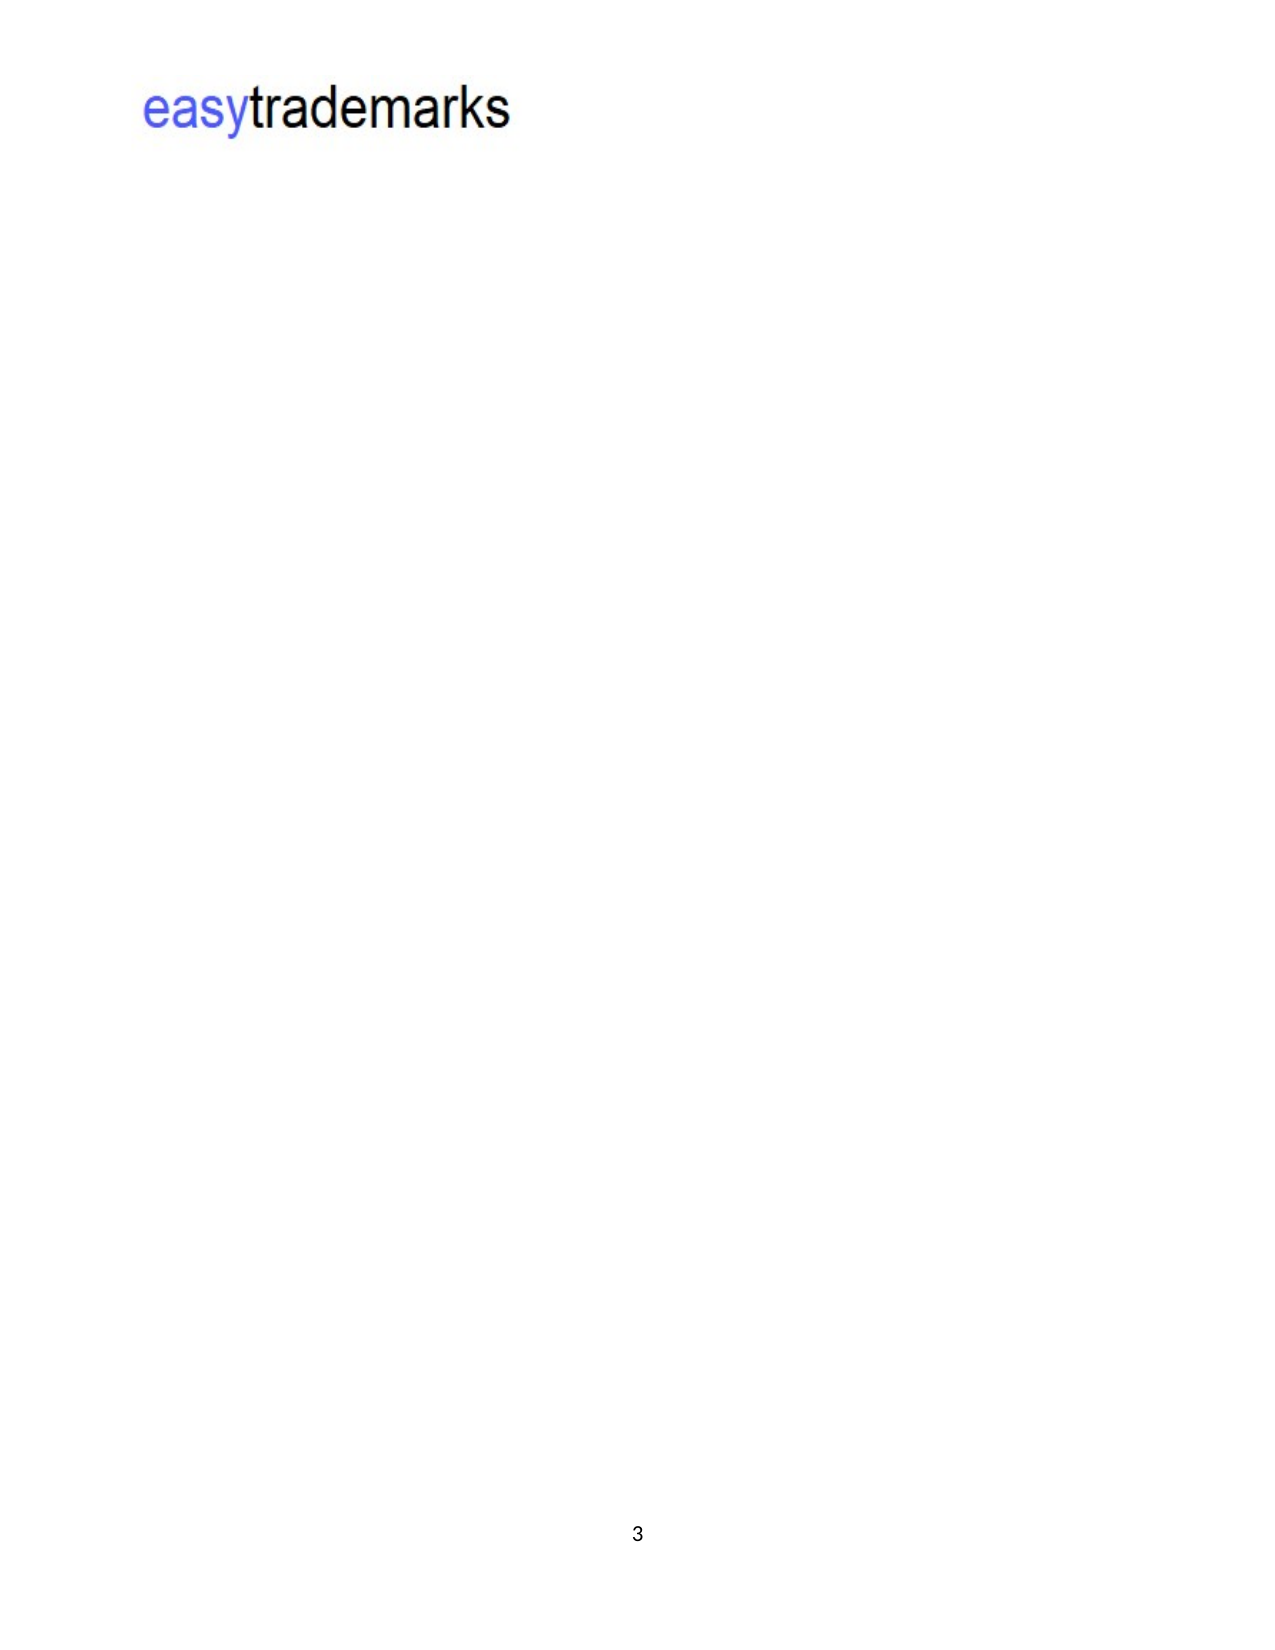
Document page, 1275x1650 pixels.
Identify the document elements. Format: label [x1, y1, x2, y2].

picture [131, 75, 524, 155]
